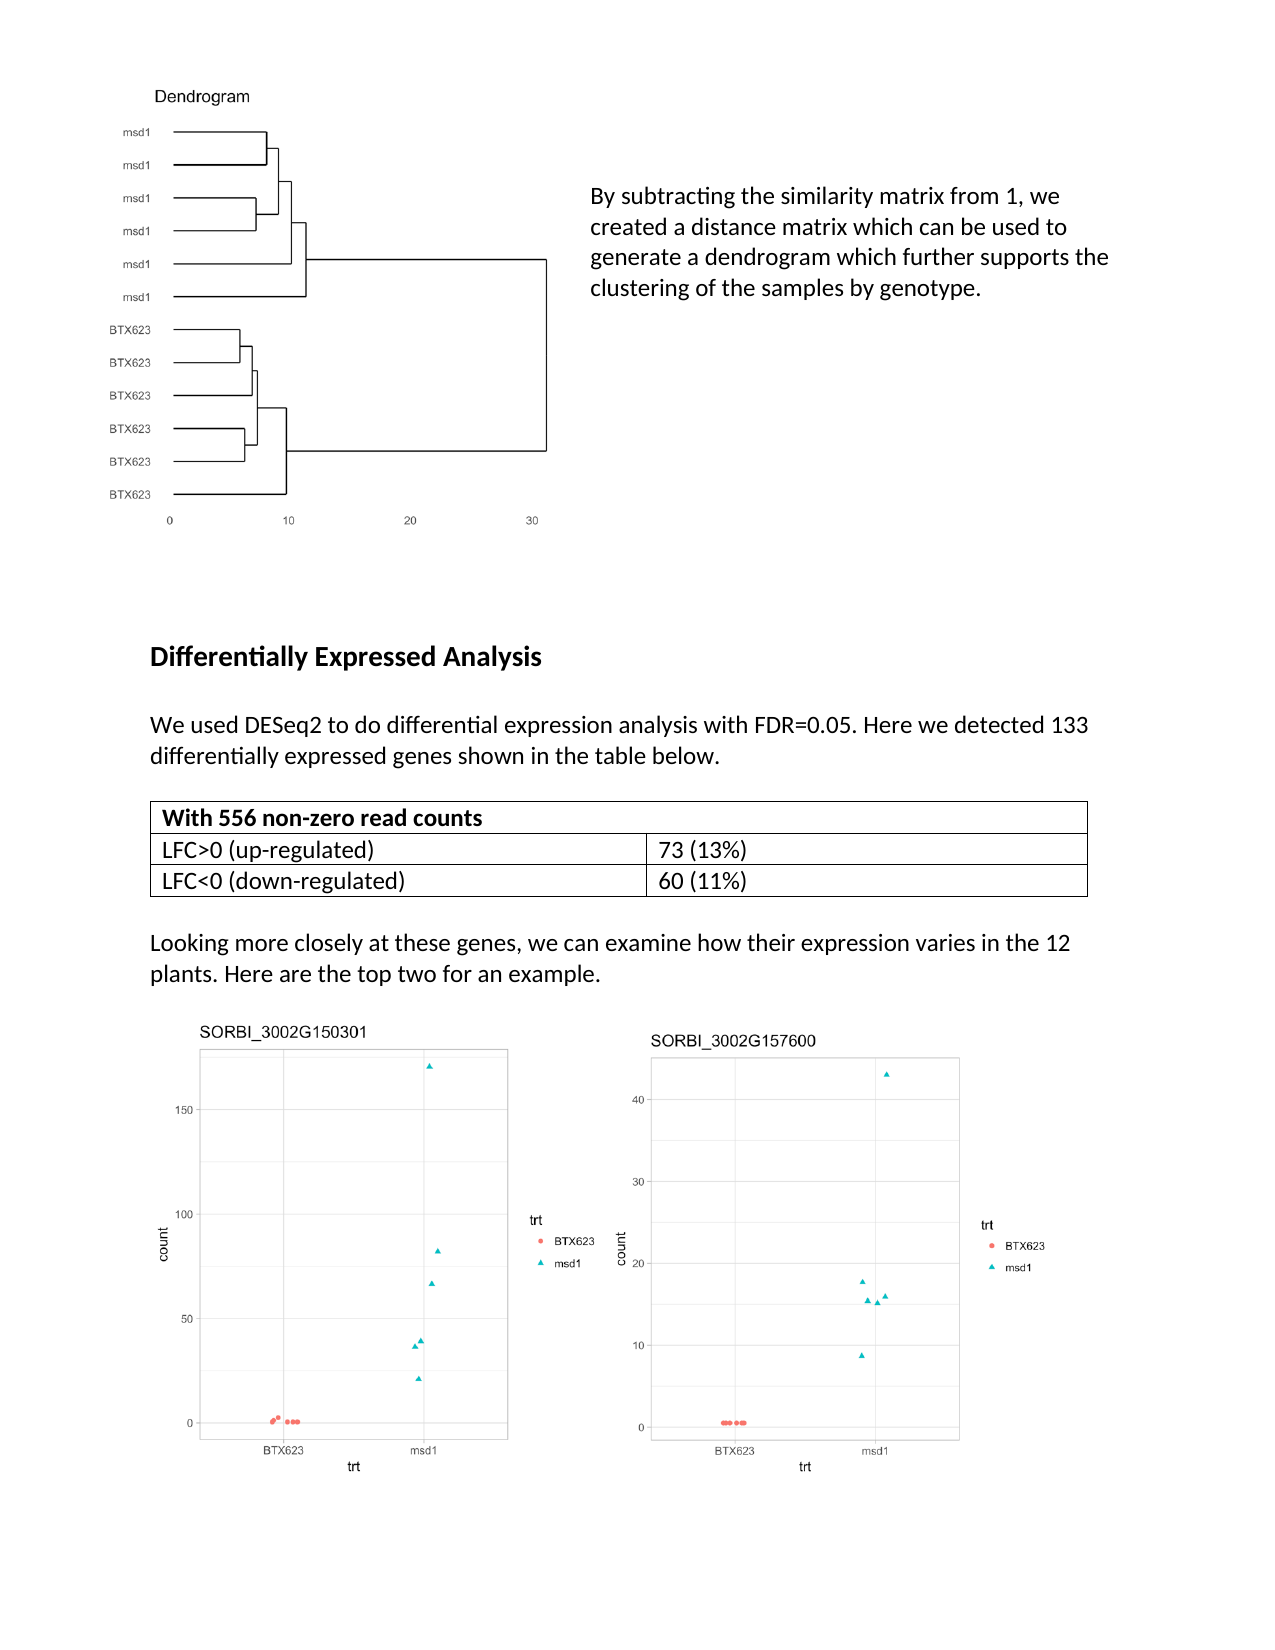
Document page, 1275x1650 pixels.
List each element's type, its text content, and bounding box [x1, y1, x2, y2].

table_cell LFC>0 (up-regulated) [151, 834, 646, 864]
text Differentially Expressed Analysis [150, 638, 1125, 674]
table_header With 556 non-zero read counts [151, 802, 1087, 833]
picture [150, 1018, 1059, 1478]
picture [102, 82, 572, 552]
text Looking more closely at these genes, we can examine how their expression varies in the 12 plants. Here are the top two for an example. [150, 927, 1125, 988]
table_cell 60 (11%) [647, 865, 1087, 896]
table_cell LFC<0 (down-regulated) [151, 865, 646, 896]
text By subtracting the similarity matrix from 1, we created a distance matrix which can be used to generate a dendrogram which further supports the clustering of the samples by genotype. [572, 181, 1125, 303]
text We used DESeq2 to do differential expression analysis with FDR=0.05. Here we detected 133 differentially expressed genes shown in the table below. [150, 709, 1125, 771]
table_cell 73 (13%) [647, 834, 1087, 864]
